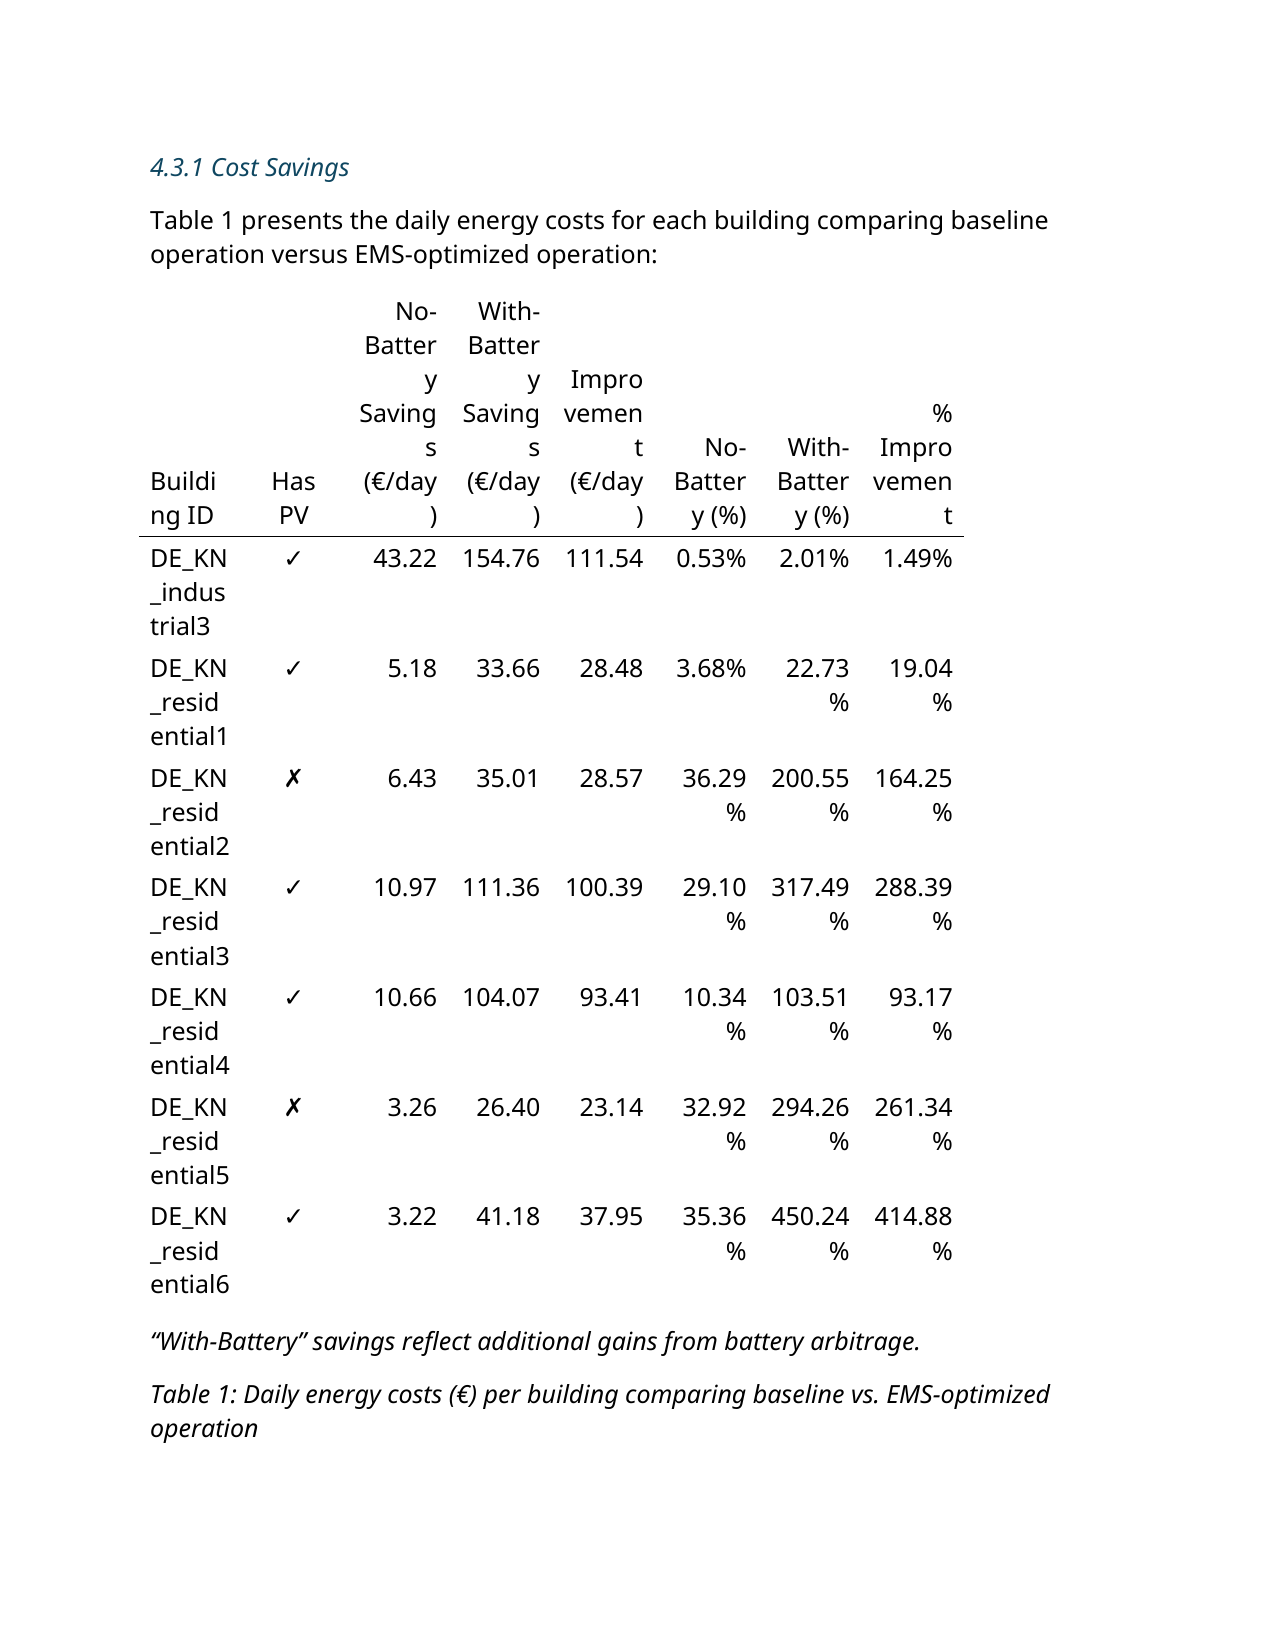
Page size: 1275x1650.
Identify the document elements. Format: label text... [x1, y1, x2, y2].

table_cell 0.53% [654, 537, 757, 647]
table_cell 29.10% [654, 866, 757, 976]
table_cell DE_KN_residential2 [139, 757, 242, 866]
table_cell 294.26% [758, 1086, 861, 1195]
table_cell 5.18 [345, 647, 448, 757]
table_cell 28.57 [551, 757, 654, 866]
table_header With-Battery Savings (€/day) [448, 290, 551, 536]
table_cell ✓ [242, 976, 345, 1086]
table_cell 450.24% [758, 1195, 861, 1305]
table_cell 3.26 [345, 1086, 448, 1195]
subtitle 4.3.1 Cost Savings [150, 150, 1125, 184]
table_cell 154.76 [448, 537, 551, 647]
table_cell 104.07 [448, 976, 551, 1086]
table_cell 33.66 [448, 647, 551, 757]
table_cell 6.43 [345, 757, 448, 866]
table_cell DE_KN_residential4 [139, 976, 242, 1086]
table_cell 93.17% [861, 976, 964, 1086]
table_cell 200.55% [758, 757, 861, 866]
table_cell 164.25% [861, 757, 964, 866]
table_cell 3.22 [345, 1195, 448, 1305]
table_cell 414.88% [861, 1195, 964, 1305]
table_cell 19.04% [861, 647, 964, 757]
table_cell 10.97 [345, 866, 448, 976]
table_cell DE_KN_residential1 [139, 647, 242, 757]
table_cell 3.68% [654, 647, 757, 757]
table_cell ✓ [242, 866, 345, 976]
table_cell 37.95 [551, 1195, 654, 1305]
table_cell 10.66 [345, 976, 448, 1086]
table_cell 36.29% [654, 757, 757, 866]
table_cell DE_KN_residential6 [139, 1195, 242, 1305]
table_cell 317.49% [758, 866, 861, 976]
table_cell 111.54 [551, 537, 654, 647]
text “With-Battery” savings reflect additional gains from battery arbitrage. [150, 1324, 1125, 1358]
table_cell ✓ [242, 647, 345, 757]
table_header No-Battery (%) [654, 290, 757, 536]
table_cell 32.92% [654, 1086, 757, 1195]
text Table 1: Daily energy costs (€) per building comparing baseline vs. EMS-optimized operation [150, 1377, 1125, 1445]
table_cell 93.41 [551, 976, 654, 1086]
table_cell 2.01% [758, 537, 861, 647]
table_header Building ID [139, 290, 242, 536]
table_header % Improvement [861, 290, 964, 536]
table_cell 35.36% [654, 1195, 757, 1305]
table_cell 111.36 [448, 866, 551, 976]
table_cell 26.40 [448, 1086, 551, 1195]
table_cell ✓ [242, 537, 345, 647]
table_cell 1.49% [861, 537, 964, 647]
table_cell 261.34% [861, 1086, 964, 1195]
table_cell 288.39% [861, 866, 964, 976]
table_header Improvement (€/day) [551, 290, 654, 536]
table_cell 28.48 [551, 647, 654, 757]
table_cell 35.01 [448, 757, 551, 866]
table_header With-Battery (%) [758, 290, 861, 536]
table_cell ✗ [242, 1086, 345, 1195]
table_header No-Battery Savings (€/day) [345, 290, 448, 536]
table_cell DE_KN_industrial3 [139, 537, 242, 647]
table_cell 100.39 [551, 866, 654, 976]
table_cell DE_KN_residential5 [139, 1086, 242, 1195]
table_cell 10.34% [654, 976, 757, 1086]
table_cell ✗ [242, 757, 345, 866]
table_cell 43.22 [345, 537, 448, 647]
table_cell DE_KN_residential3 [139, 866, 242, 976]
table_cell 23.14 [551, 1086, 654, 1195]
table_header Has PV [242, 290, 345, 536]
table_cell 41.18 [448, 1195, 551, 1305]
table_cell 103.51% [758, 976, 861, 1086]
text Table 1 presents the daily energy costs for each building comparing baseline operation versus EMS-optimized operation: [150, 203, 1125, 271]
table_cell 22.73% [758, 647, 861, 757]
table_cell ✓ [242, 1195, 345, 1305]
